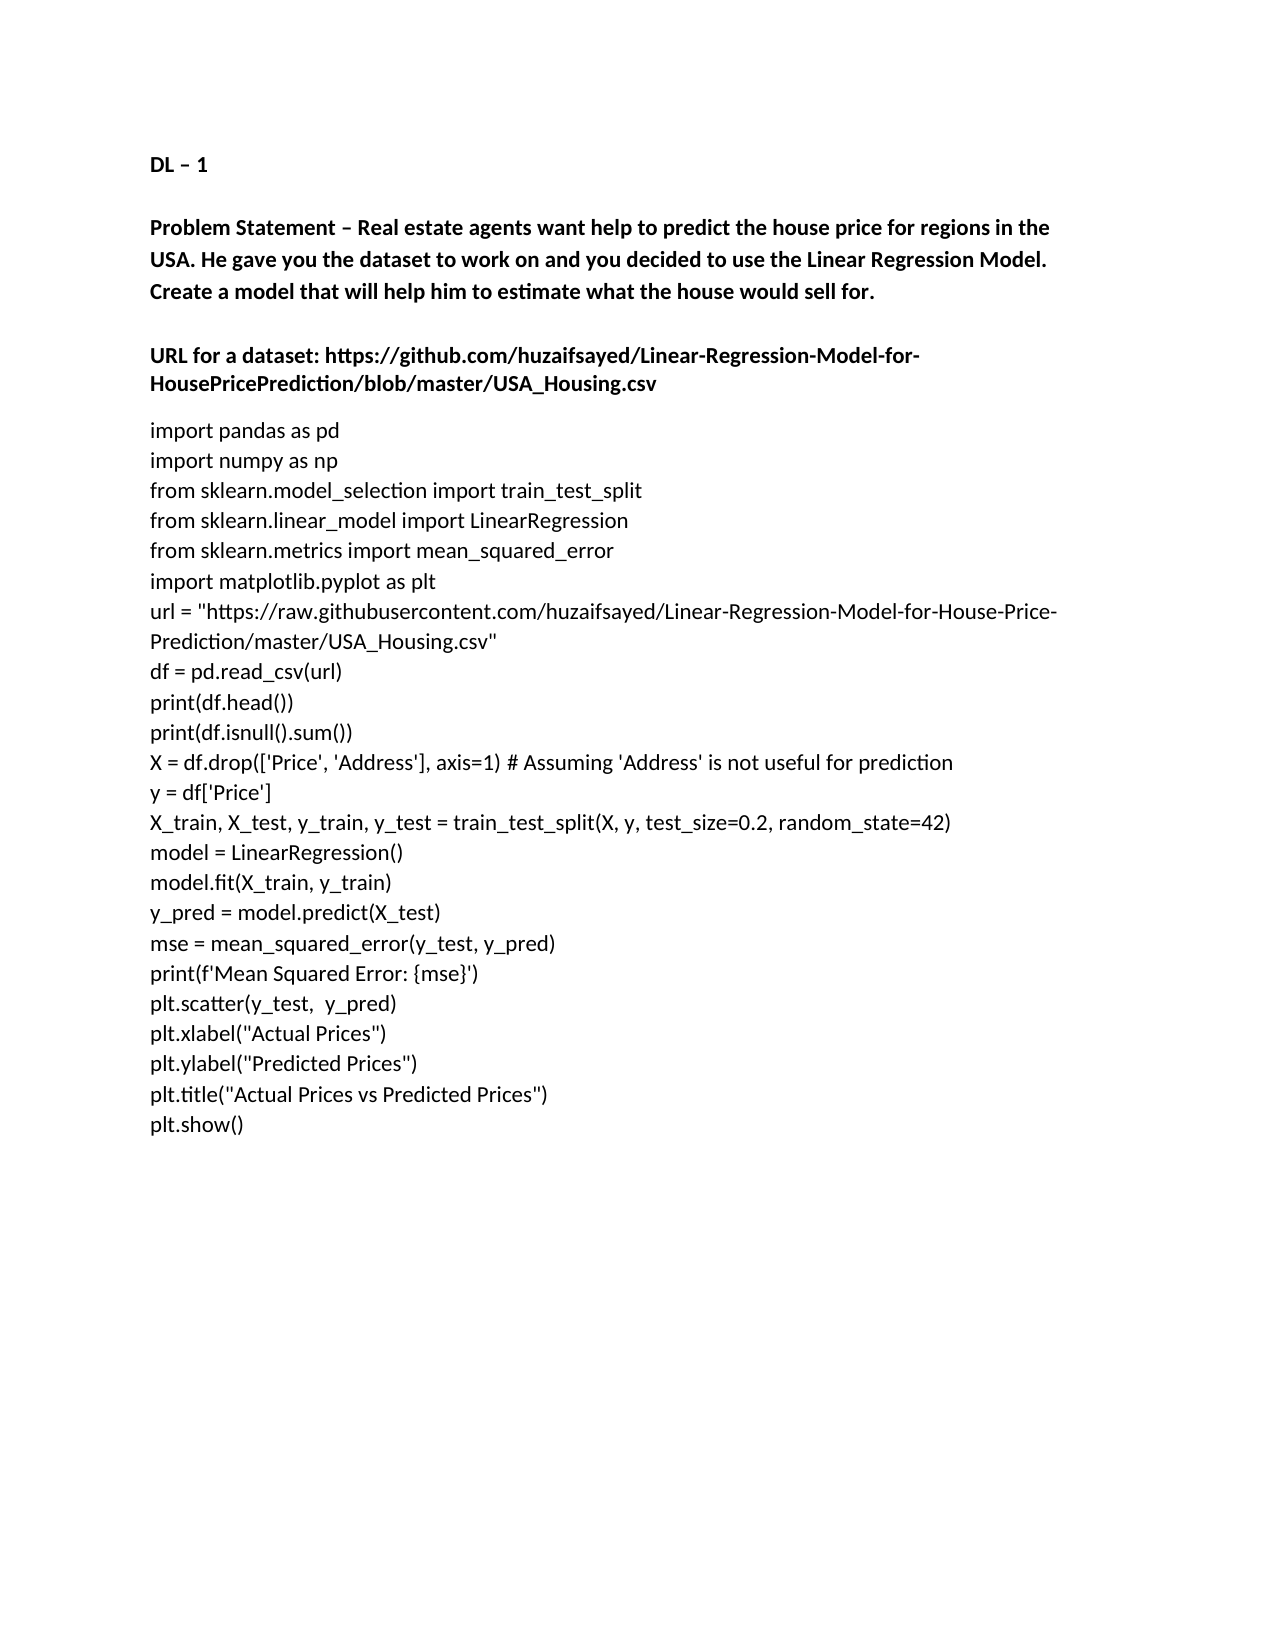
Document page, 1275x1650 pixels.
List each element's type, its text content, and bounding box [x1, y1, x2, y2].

text import pandas as pd import numpy as np [150, 416, 342, 474]
text X_train, X_test, y_train, y_test = train_test_split(X, y, test_size=0.2, random_state=42) model = LinearRegression() [150, 808, 955, 866]
text mse = mean_squared_error(y_test, y_pred) print(f'Mean Squared Error: {mse}') plt.scatter(y_test, y_pred) plt.xlabel("Actual Prices") plt.ylabel("Predicted Prices") plt.title("Actual Prices vs Predicted Prices") plt.show() [150, 929, 558, 1138]
text X = df.drop(['Price', 'Address'], axis=1) # Assuming 'Address' is not useful for prediction y = df['Price'] [150, 748, 960, 806]
text model.fit(X_train, y_train) y_pred = model.predict(X_test) [150, 868, 442, 926]
text from sklearn.model_selection import train_test_split from sklearn.linear_model import LinearRegression from sklearn.metrics import mean_squared_error import matplotlib.pyplot as plt [150, 476, 645, 595]
text df = pd.read_csv(url) print(df.head()) print(df.isnull().sum()) [150, 657, 442, 746]
subtitle Problem Statement – Real estate agents want help to predict the house price for regions in the [150, 213, 1112, 241]
subtitle URL for a dataset: https://github.com/huzaifsayed/Linear-Regression-Model-for-HousePricePrediction/blob/master/USA_Housing.csv [150, 341, 1112, 397]
subtitle DL – 1 [150, 150, 1112, 178]
text url = "https://raw.githubusercontent.com/huzaifsayed/Linear-Regression-Model-for-House-Price- Prediction/master/USA_Housing.csv" [150, 597, 1061, 655]
subtitle Create a model that will help him to estimate what the house would sell for. [150, 277, 1112, 305]
subtitle USA. He gave you the dataset to work on and you decided to use the Linear Regression Model. [150, 245, 1112, 273]
